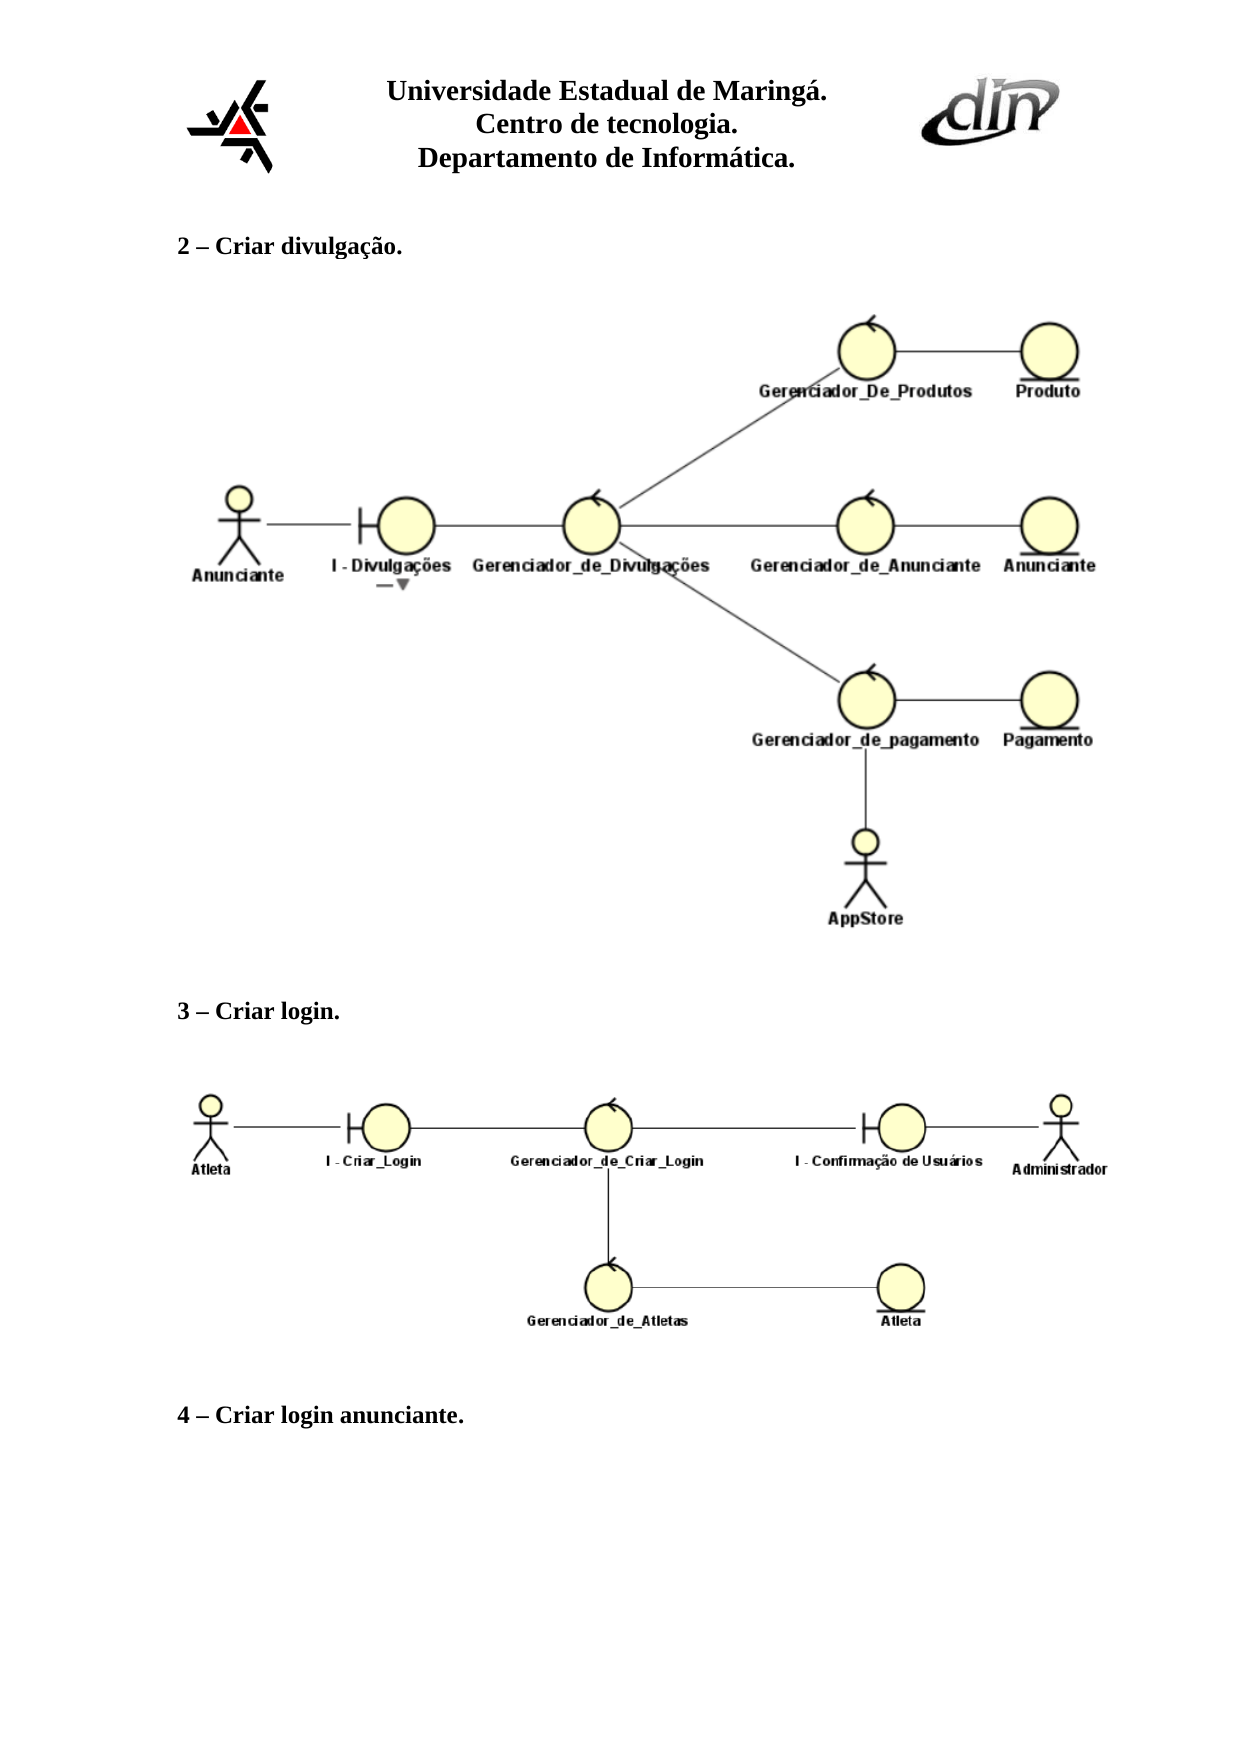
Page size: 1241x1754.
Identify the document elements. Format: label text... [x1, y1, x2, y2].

picture [186, 79, 273, 174]
picture [166, 259, 1158, 961]
list – Criar login anunciante. [177, 1400, 1157, 1429]
list – Criar login. [177, 996, 1157, 1025]
picture [918, 73, 1062, 149]
picture [166, 1025, 1158, 1349]
list – Criar divulgação. [177, 231, 1157, 259]
